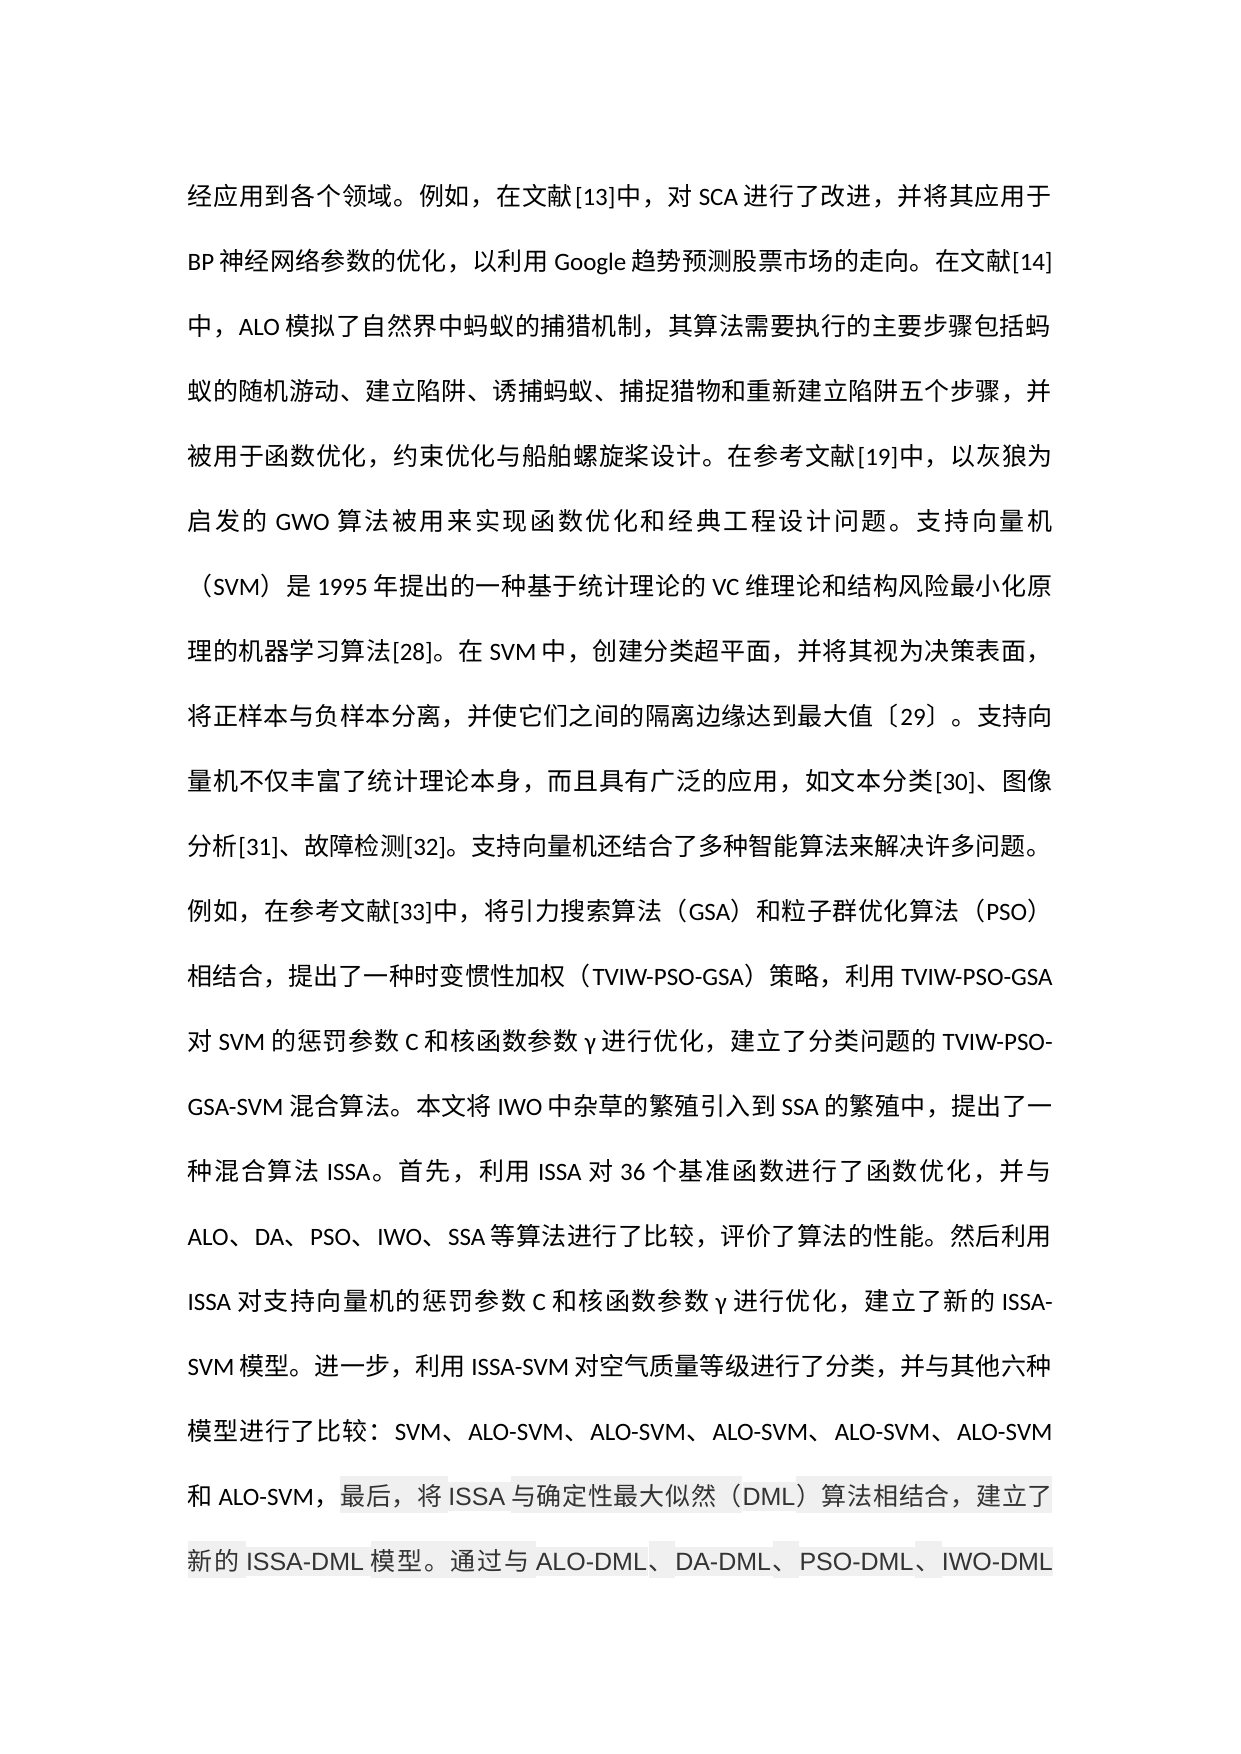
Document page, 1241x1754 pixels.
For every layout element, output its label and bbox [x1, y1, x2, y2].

text [187, 162, 1053, 1592]
